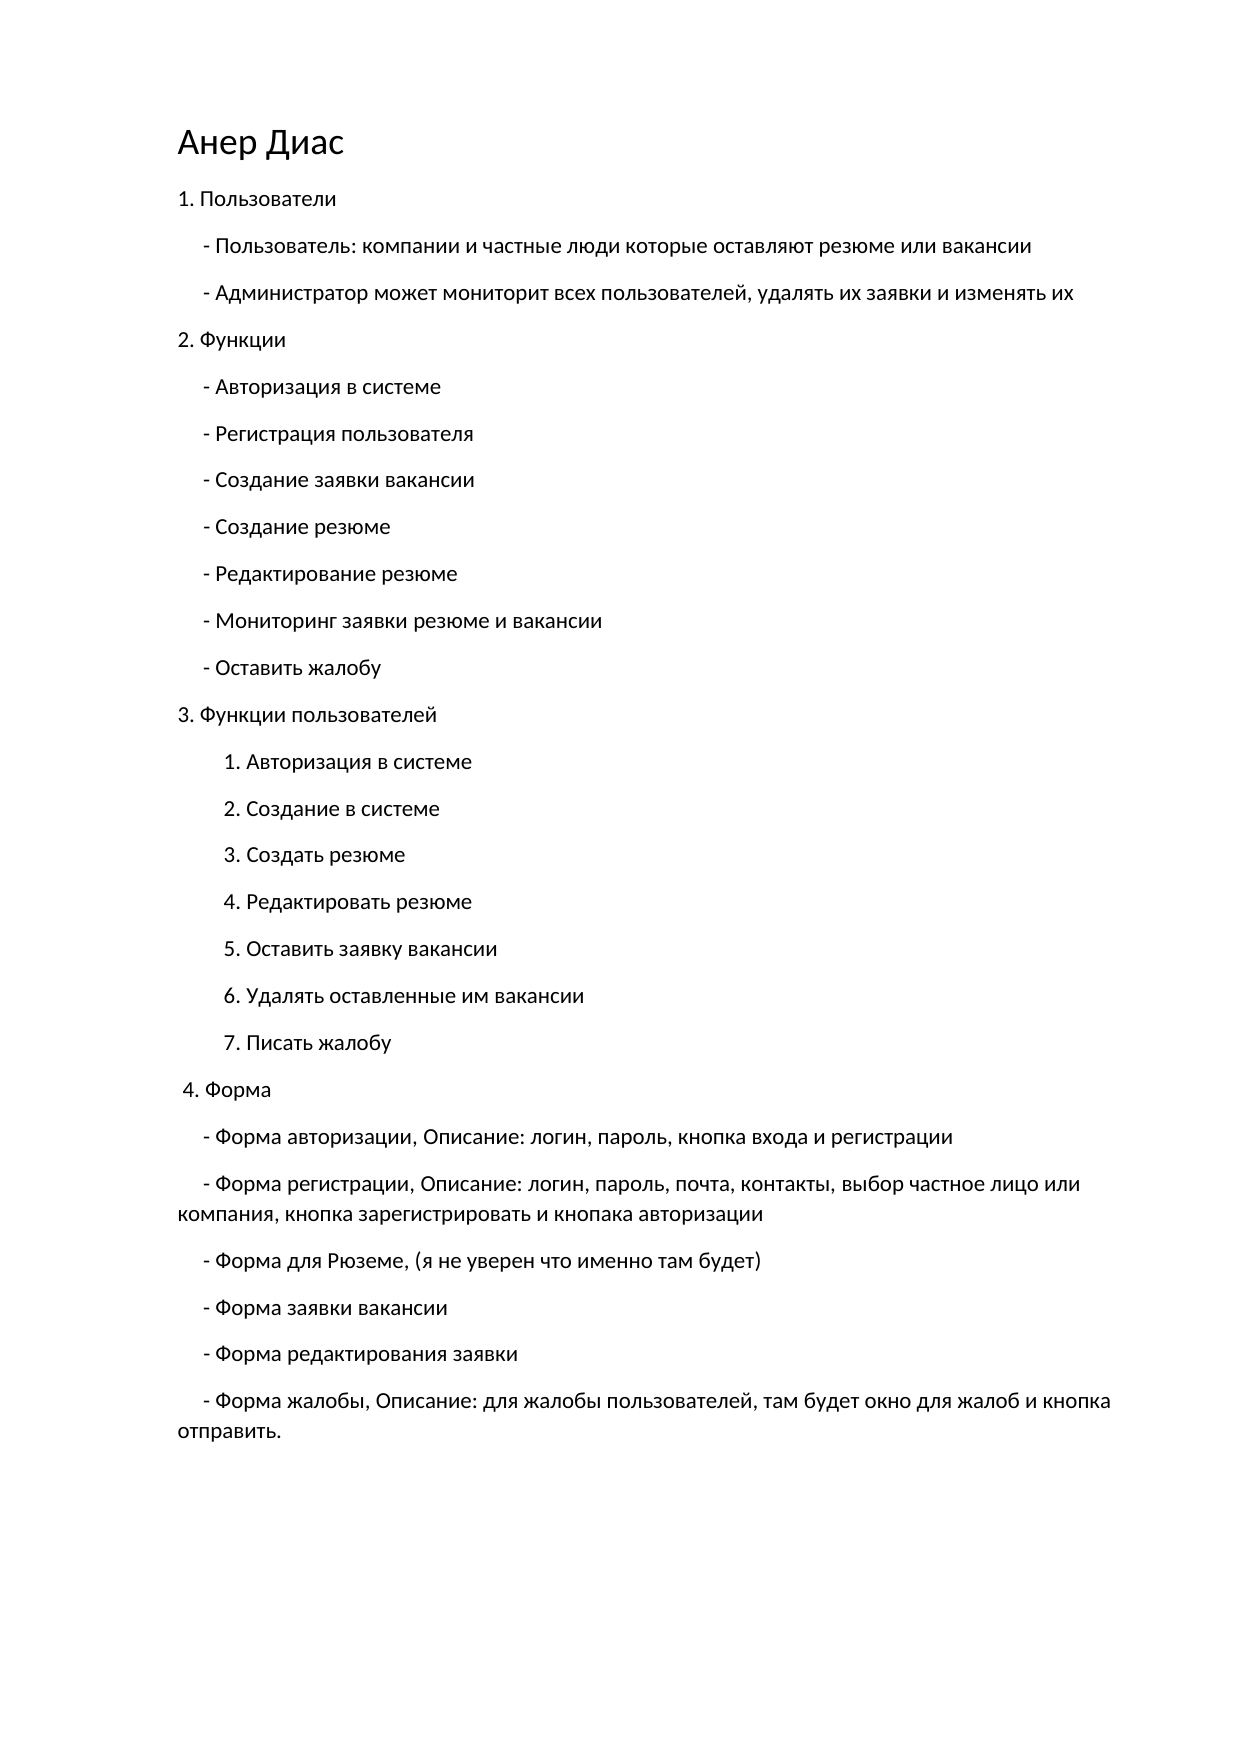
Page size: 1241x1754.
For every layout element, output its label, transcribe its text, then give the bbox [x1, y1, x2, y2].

text - Форма авторизации, Описание: логин, пароль, кнопка входа и регистрации [177, 1122, 1152, 1150]
text - Форма заявки вакансии [177, 1293, 1152, 1321]
text 6. Удалять оставленные им вакансии [177, 981, 1152, 1009]
text 4. Редактировать резюме [177, 887, 1152, 915]
text 7. Писать жалобу [177, 1028, 1152, 1056]
text 3. Функции пользователей [177, 700, 1152, 728]
text 2. Функции [177, 325, 1152, 353]
text 1. Пользователи [177, 184, 1152, 212]
text - Создание заявки вакансии [177, 466, 1152, 493]
text - Форма регистрации, Описание: логин, пароль, почта, контакты, выбор частное лицо или компания, кнопка зарегистрировать и кнопака авторизации [177, 1169, 1152, 1227]
text 1. Авторизация в системе [177, 747, 1152, 775]
text - Создание резюме [177, 512, 1152, 540]
text 4. Форма [177, 1075, 1152, 1103]
text - Пользователь: компании и частные люди которые оставляют резюме или вакансии [177, 231, 1152, 259]
text - Форма жалобы, Описание: для жалобы пользователей, там будет окно для жалоб и кнопка отправить. [177, 1386, 1152, 1444]
text - Форма редактирования заявки [177, 1339, 1152, 1367]
text 5. Оставить заявку вакансии [177, 934, 1152, 962]
text - Администратор может мониторит всех пользователей, удалять их заявки и изменять их [177, 278, 1152, 306]
text - Мониторинг заявки резюме и вакансии [177, 606, 1152, 634]
text 2. Создание в системе [177, 794, 1152, 822]
text - Регистрация пользователя [177, 419, 1152, 447]
text - Форма для Рюземе, (я не уверен что именно там будет) [177, 1246, 1152, 1274]
text 3. Создать резюме [177, 841, 1152, 868]
text - Оставить жалобу [177, 653, 1152, 681]
text - Редактирование резюме [177, 559, 1152, 587]
text - Авторизация в системе [177, 372, 1152, 400]
text Анер Диас [177, 118, 1152, 164]
